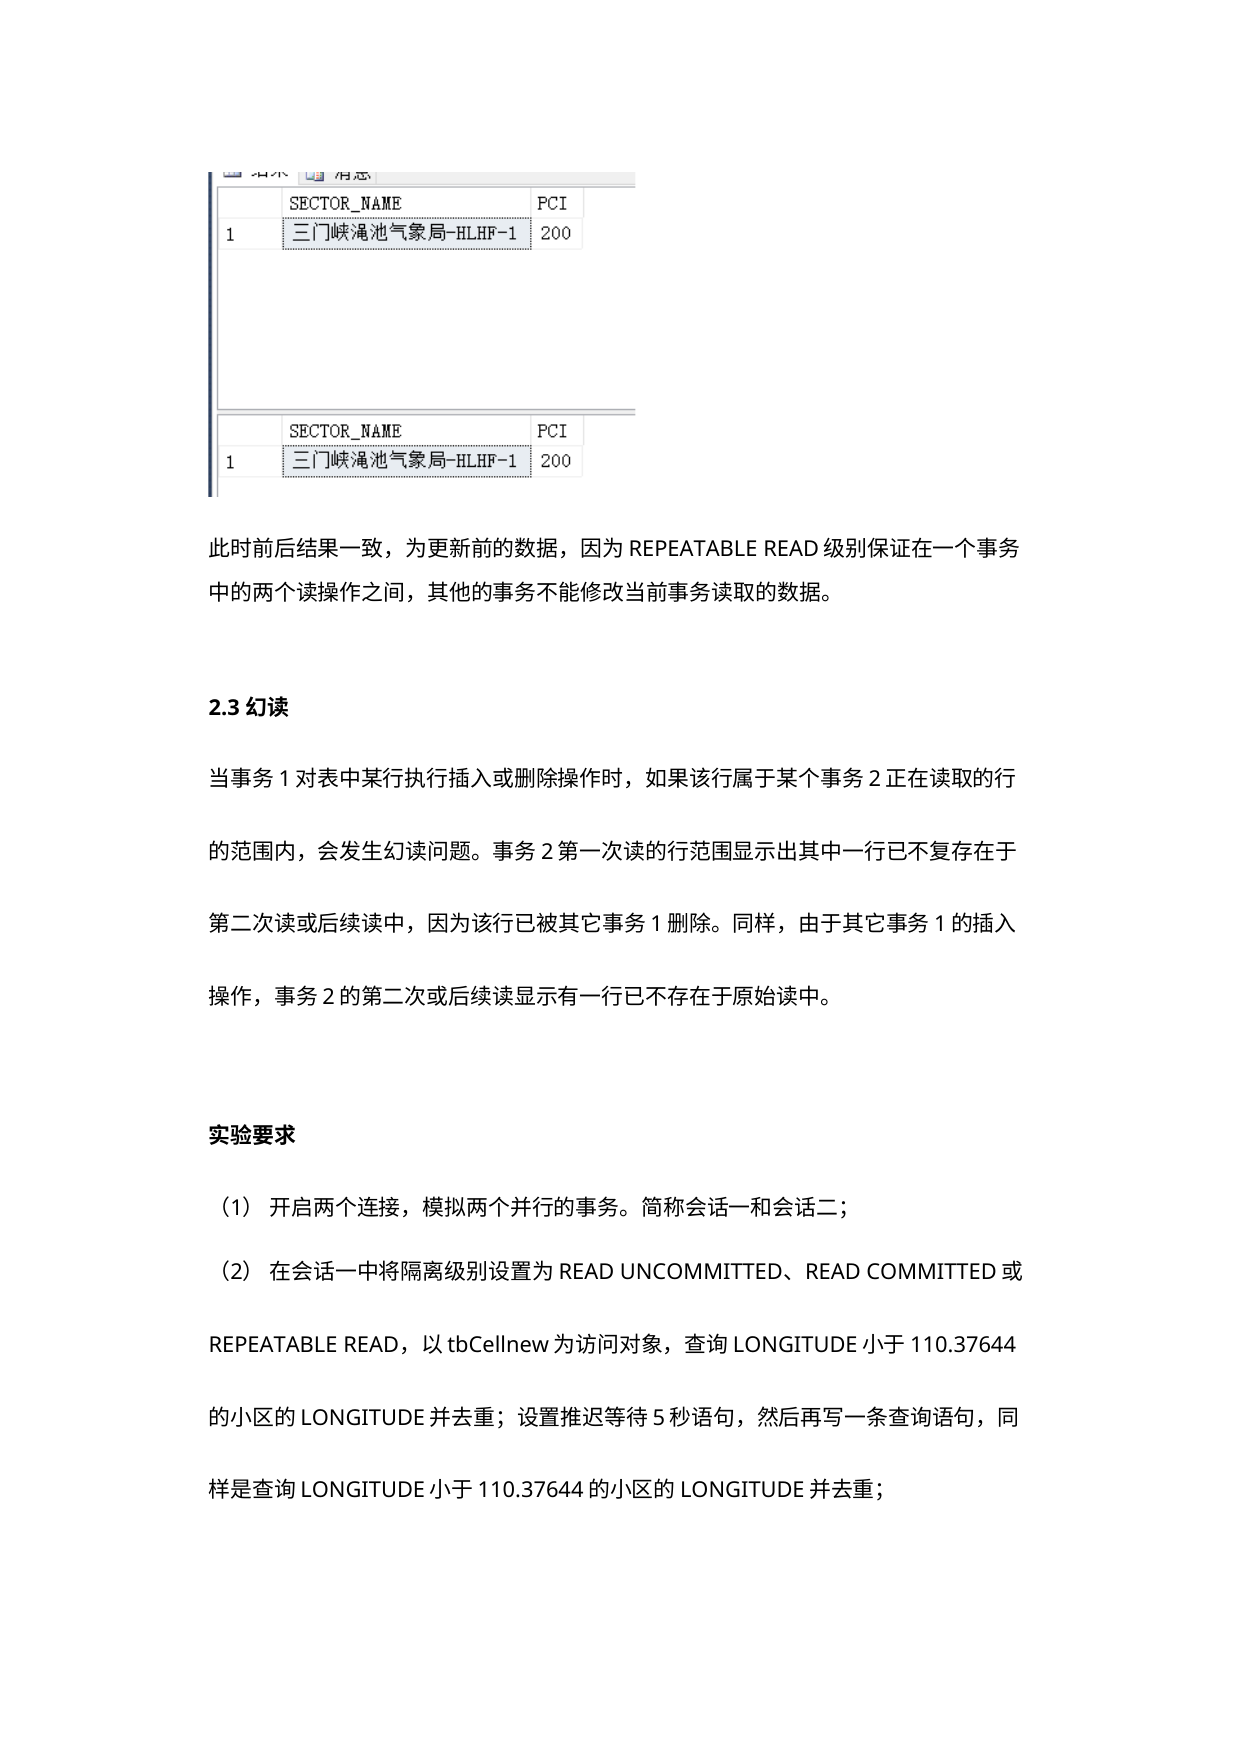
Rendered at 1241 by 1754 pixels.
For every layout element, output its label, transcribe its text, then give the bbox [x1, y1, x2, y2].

text 2.3 幻读 [208, 684, 1032, 728]
text 当事务1对表中某行执行插入或删除操作时，如果该行属于某个事务2正在读取的行的范围内，会发生幻读问题。事务2第一次读的行范围显示出其中一行已不复存在于第二次读或后续读中，因为该行已被其它事务1删除。同样，由于其它事务1的插入操作，事务2的第二次或后续读显示有一行已不存在于原始读中。 [208, 755, 1032, 1017]
text 实验要求 [208, 1112, 1032, 1156]
text （1） 开启两个连接，模拟两个并行的事务。简称会话一和会话二； [208, 1183, 1032, 1228]
text 此时前后结果一致，为更新前的数据，因为REPEATABLE READ级别保证在一个事务中的两个读操作之间，其他的事务不能修改当前事务读取的数据。 [208, 524, 1032, 613]
picture [208, 172, 636, 497]
text （2） 在会话一中将隔离级别设置为READ UNCOMMITTED、READ COMMITTED或REPEATABLE READ，以tbCellnew为访问对象，查询LONGITUDE小于110.37644的小区的LONGITUDE并去重；设置推迟等待5秒语句，然后再写一条查询语句，同样是查询LONGITUDE小于110.37644的小区的LONGITUDE并去重； [208, 1248, 1032, 1510]
